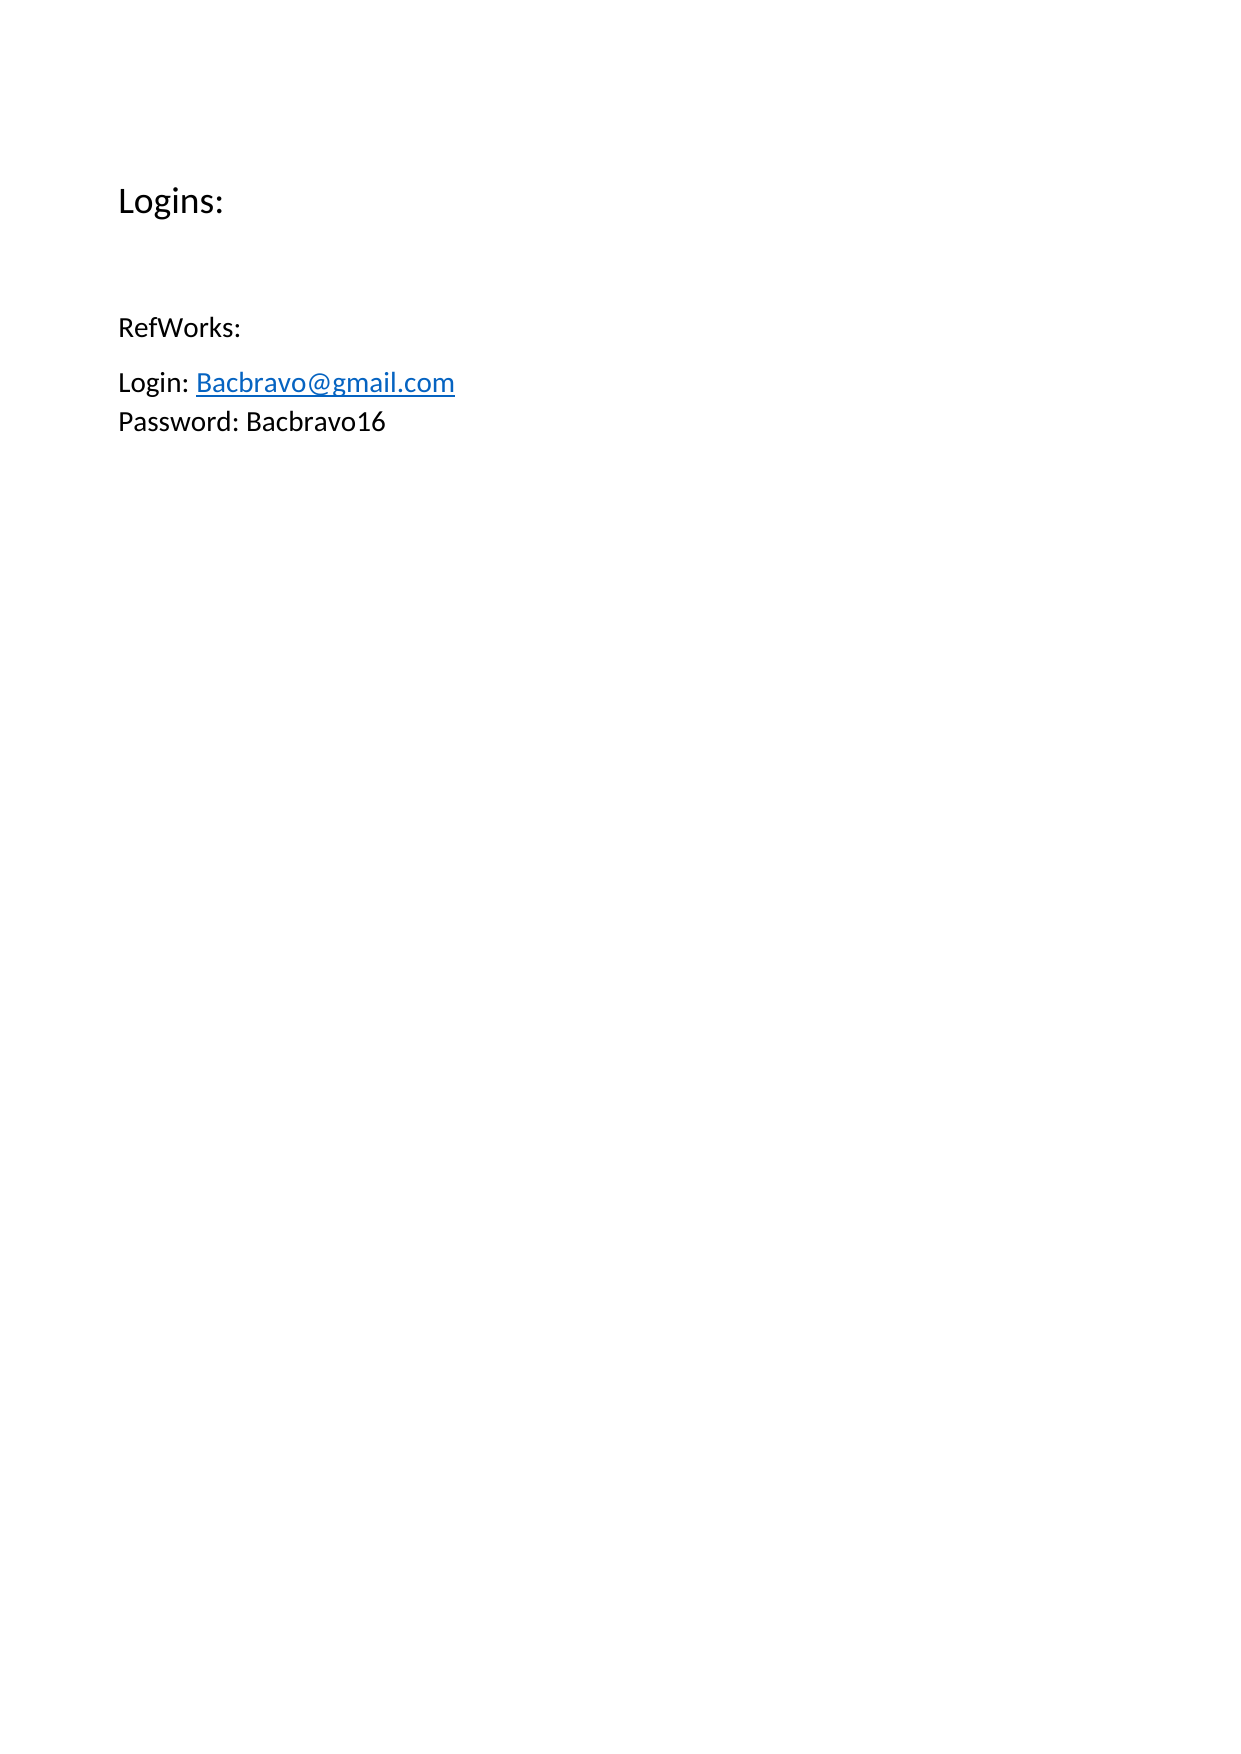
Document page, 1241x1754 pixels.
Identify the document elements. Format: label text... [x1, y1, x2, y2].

text Logins: [118, 177, 1122, 223]
text Login: Bacbravo@gmail.com Password: Bacbravo16 [118, 364, 1122, 439]
text RefWorks: [118, 309, 1122, 345]
